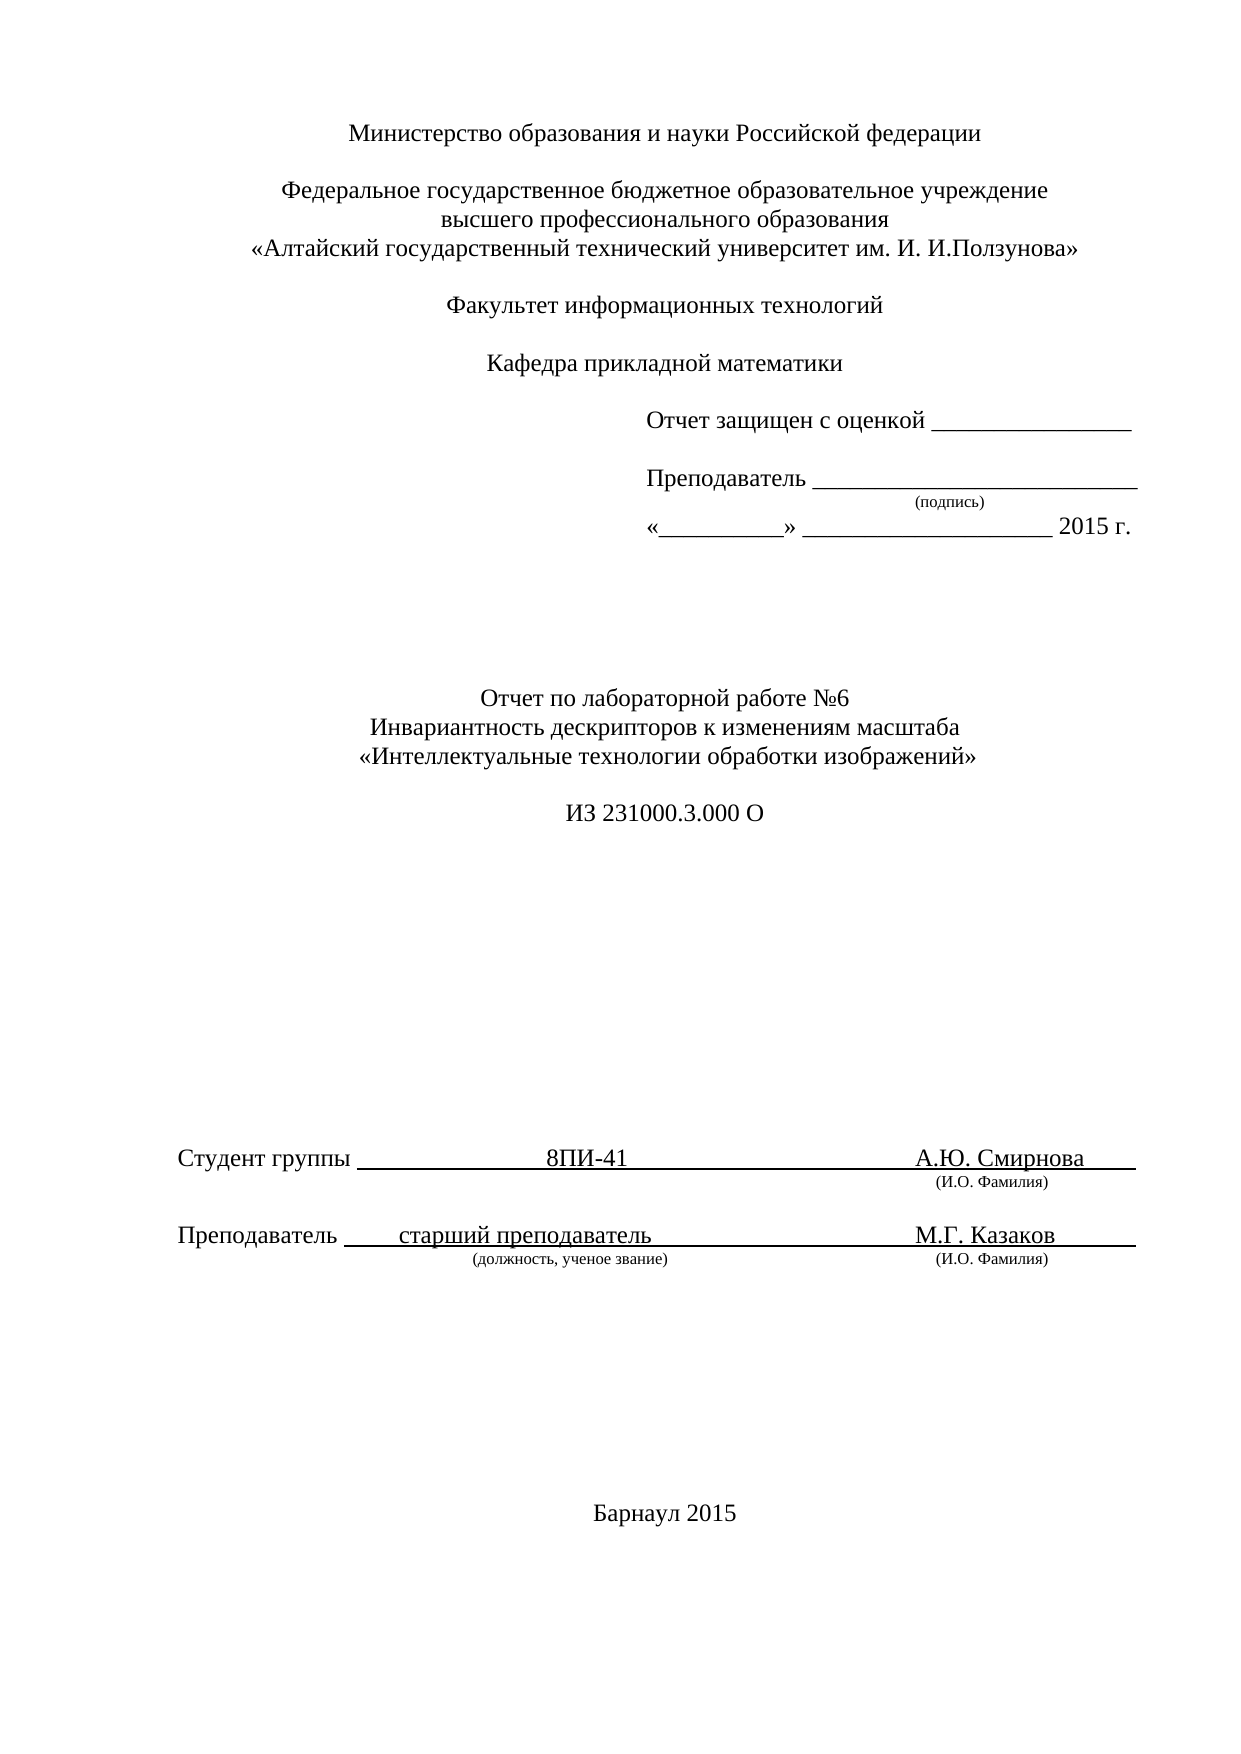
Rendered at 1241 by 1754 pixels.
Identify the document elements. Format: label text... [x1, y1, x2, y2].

text Преподаватель __________________________ [177, 463, 1152, 492]
text Кафедра прикладной математики [177, 348, 1152, 377]
text (И.О. Фамилия) [915, 1172, 1152, 1191]
text ИЗ 231000.3.000 О [177, 798, 1152, 827]
text Студент группы 8ПИ-41 А.Ю. Смирнова [177, 1143, 1152, 1172]
text Федеральное государственное бюджетное образовательное учреждение [177, 176, 1152, 204]
text Факультет информационных технологий [177, 291, 1152, 319]
text Отчет защищен с оценкой ________________ [177, 406, 1152, 434]
text «Интеллектуальные технологии обработки изображений» [177, 741, 1152, 770]
text Преподаватель старший преподаватель М.Г. Казаков [177, 1220, 1152, 1249]
text высшего профессионального образования [177, 204, 1152, 233]
text Министерство образования и науки Российской федерации [177, 118, 1152, 147]
text Барнаул 2015 [177, 1498, 1152, 1527]
text (подпись) [177, 492, 1152, 511]
text «__________» ____________________ 2015 г. [177, 511, 1152, 540]
text Отчет по лабораторной работе №6 [177, 683, 1152, 712]
text Инвариантность дескрипторов к изменениям масштаба [177, 712, 1152, 741]
text (должность, ученое звание) (И.О. Фамилия) [398, 1249, 1152, 1268]
text «Алтайский государственный технический университет им. И. И.Ползунова» [177, 233, 1152, 262]
